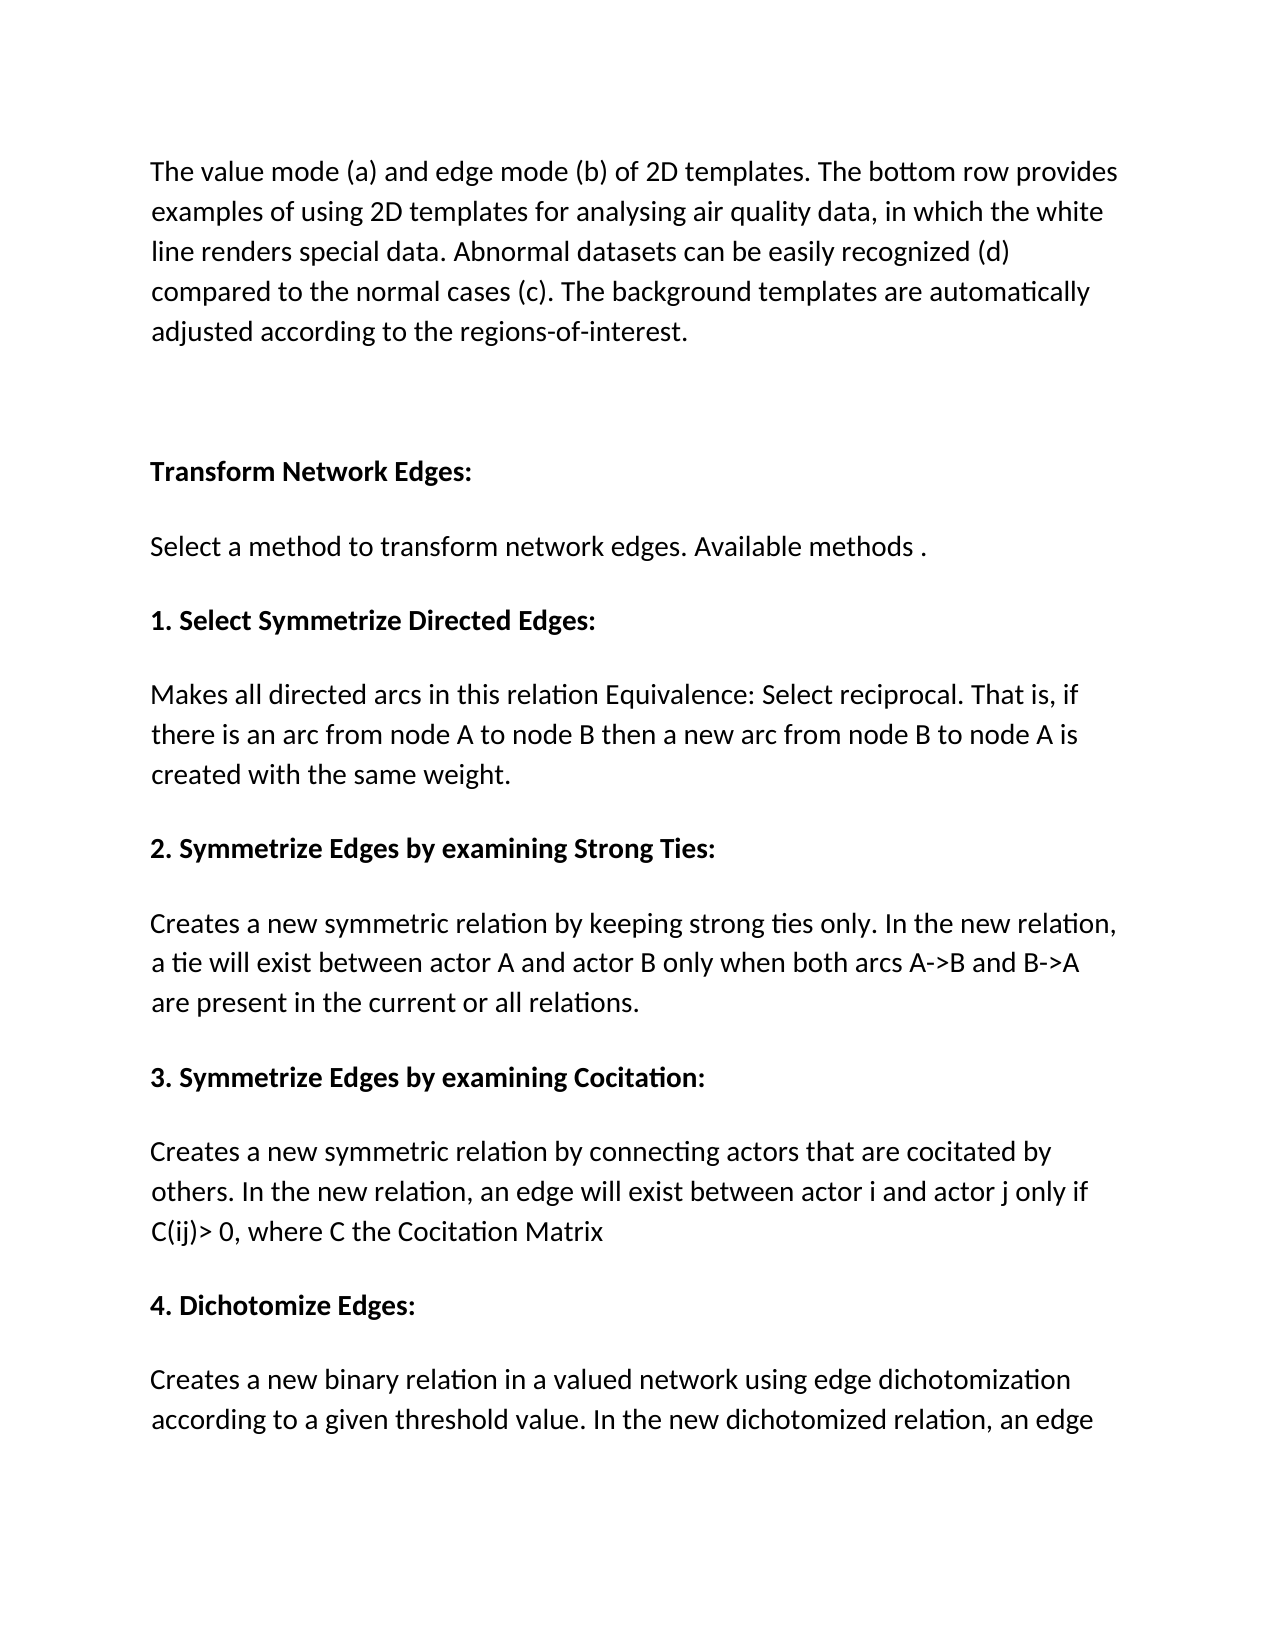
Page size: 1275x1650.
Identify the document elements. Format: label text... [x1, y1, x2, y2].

text Makes all directed arcs in this relation Equivalence: Select reciprocal. That is, if there is an arc from node A to node B then a new arc from node B to node A is created with the same weight. [150, 676, 1124, 792]
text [150, 1361, 1124, 1437]
text Creates a new symmetric relation by connecting actors that are cocitated by others. In the new relation, an edge will exist between actor i and actor j only if C(ij)> 0, where C the Cocitation Matrix [150, 1133, 1124, 1248]
text 1. Select Symmetrize Directed Edges: [150, 602, 1124, 638]
text Creates a new symmetric relation by keeping strong ties only. In the new relation, a tie will exist between actor A and actor B only when both arcs A->B and B->A are present in the current or all relations. [150, 905, 1124, 1020]
text Transform Network Edges: [150, 453, 1124, 489]
text 3. Symmetrize Edges by examining Cocitation: [150, 1059, 1124, 1094]
text 4. Dichotomize Edges: [150, 1287, 1124, 1323]
text 2. Symmetrize Edges by examining Strong Ties: [150, 830, 1124, 866]
text The value mode (a) and edge mode (b) of 2D templates. The bottom row provides examples of using 2D templates for analysing air quality data, in which the white line renders special data. Abnormal datasets can be easily recognized (d) compared to the normal cases (c). The background templates are automatically adjusted according to the regions-of-interest. [150, 153, 1124, 348]
text Select a method to transform network edges. Available methods . [150, 528, 1124, 563]
